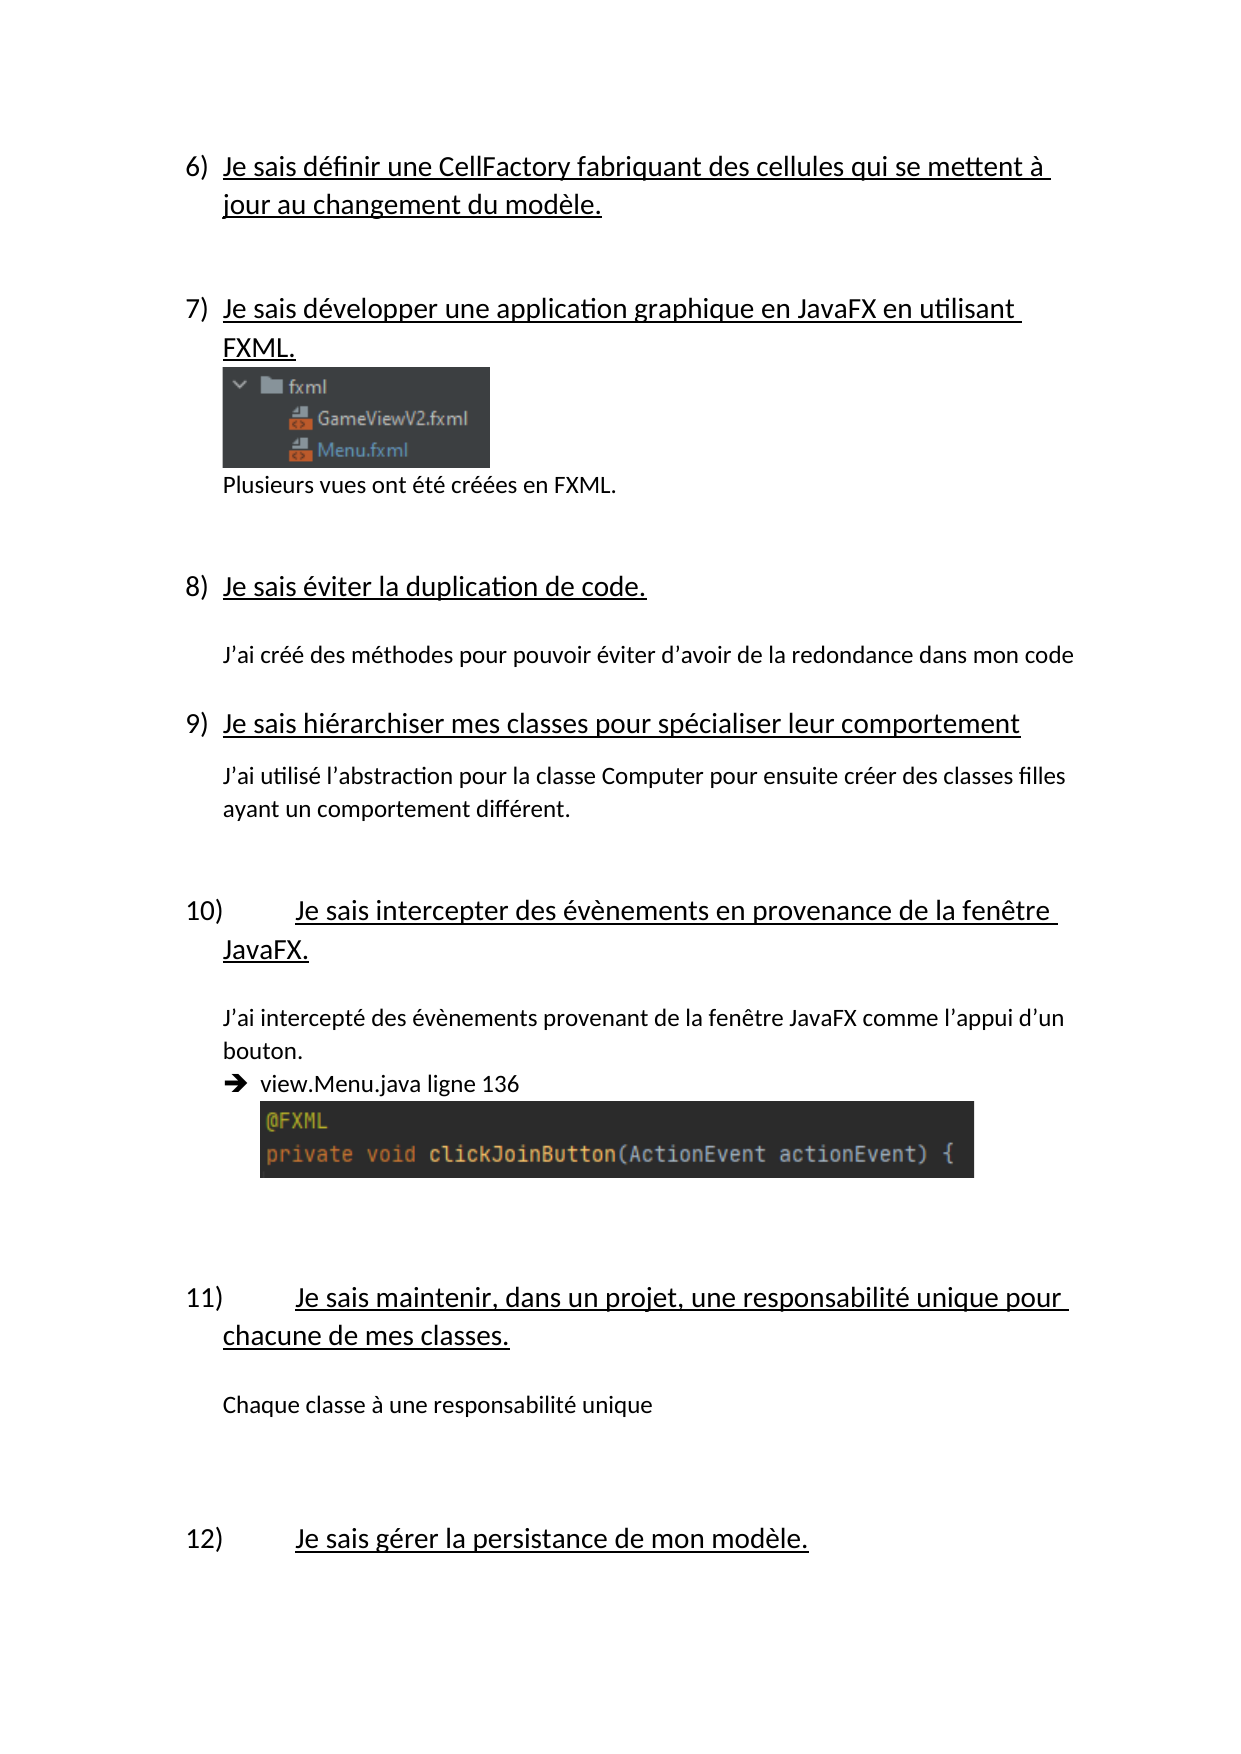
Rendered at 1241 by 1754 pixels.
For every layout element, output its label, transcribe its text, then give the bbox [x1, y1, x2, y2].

list Je sais définir une CellFactory fabriquant des cellules qui se mettent à jour au changement du modèle. [185, 148, 1093, 222]
list Je sais gérer la persistance de mon modèle. [185, 1520, 1093, 1556]
list Je sais hiérarchiser mes classes pour spécialiser leur comportement [185, 705, 1093, 741]
list Je sais développer une application graphique en JavaFX en utilisant FXML. [185, 290, 1093, 364]
list Chaque classe à une responsabilité unique [223, 1389, 1093, 1419]
list Plusieurs vues ont été créées en FXML. [223, 469, 1093, 500]
list Je sais intercepter des évènements en provenance de la fenêtre JavaFX. [185, 892, 1093, 967]
picture [222, 367, 490, 468]
list J’ai intercepté des évènements provenant de la fenêtre JavaFX comme l’appui d’un bouton. [223, 1002, 1093, 1066]
picture [260, 1101, 975, 1178]
list J’ai créé des méthodes pour pouvoir éviter d’avoir de la redondance dans mon code [223, 639, 1093, 670]
list view.Menu.java ligne 136 [223, 1068, 1093, 1099]
text J’ai utilisé l’abstraction pour la classe Computer pour ensuite créer des classes filles ayant un comportement différent. [223, 760, 1093, 824]
list Je sais éviter la duplication de code. [185, 568, 1093, 604]
list Je sais maintenir, dans un projet, une responsabilité unique pour chacune de mes classes. [185, 1279, 1093, 1353]
